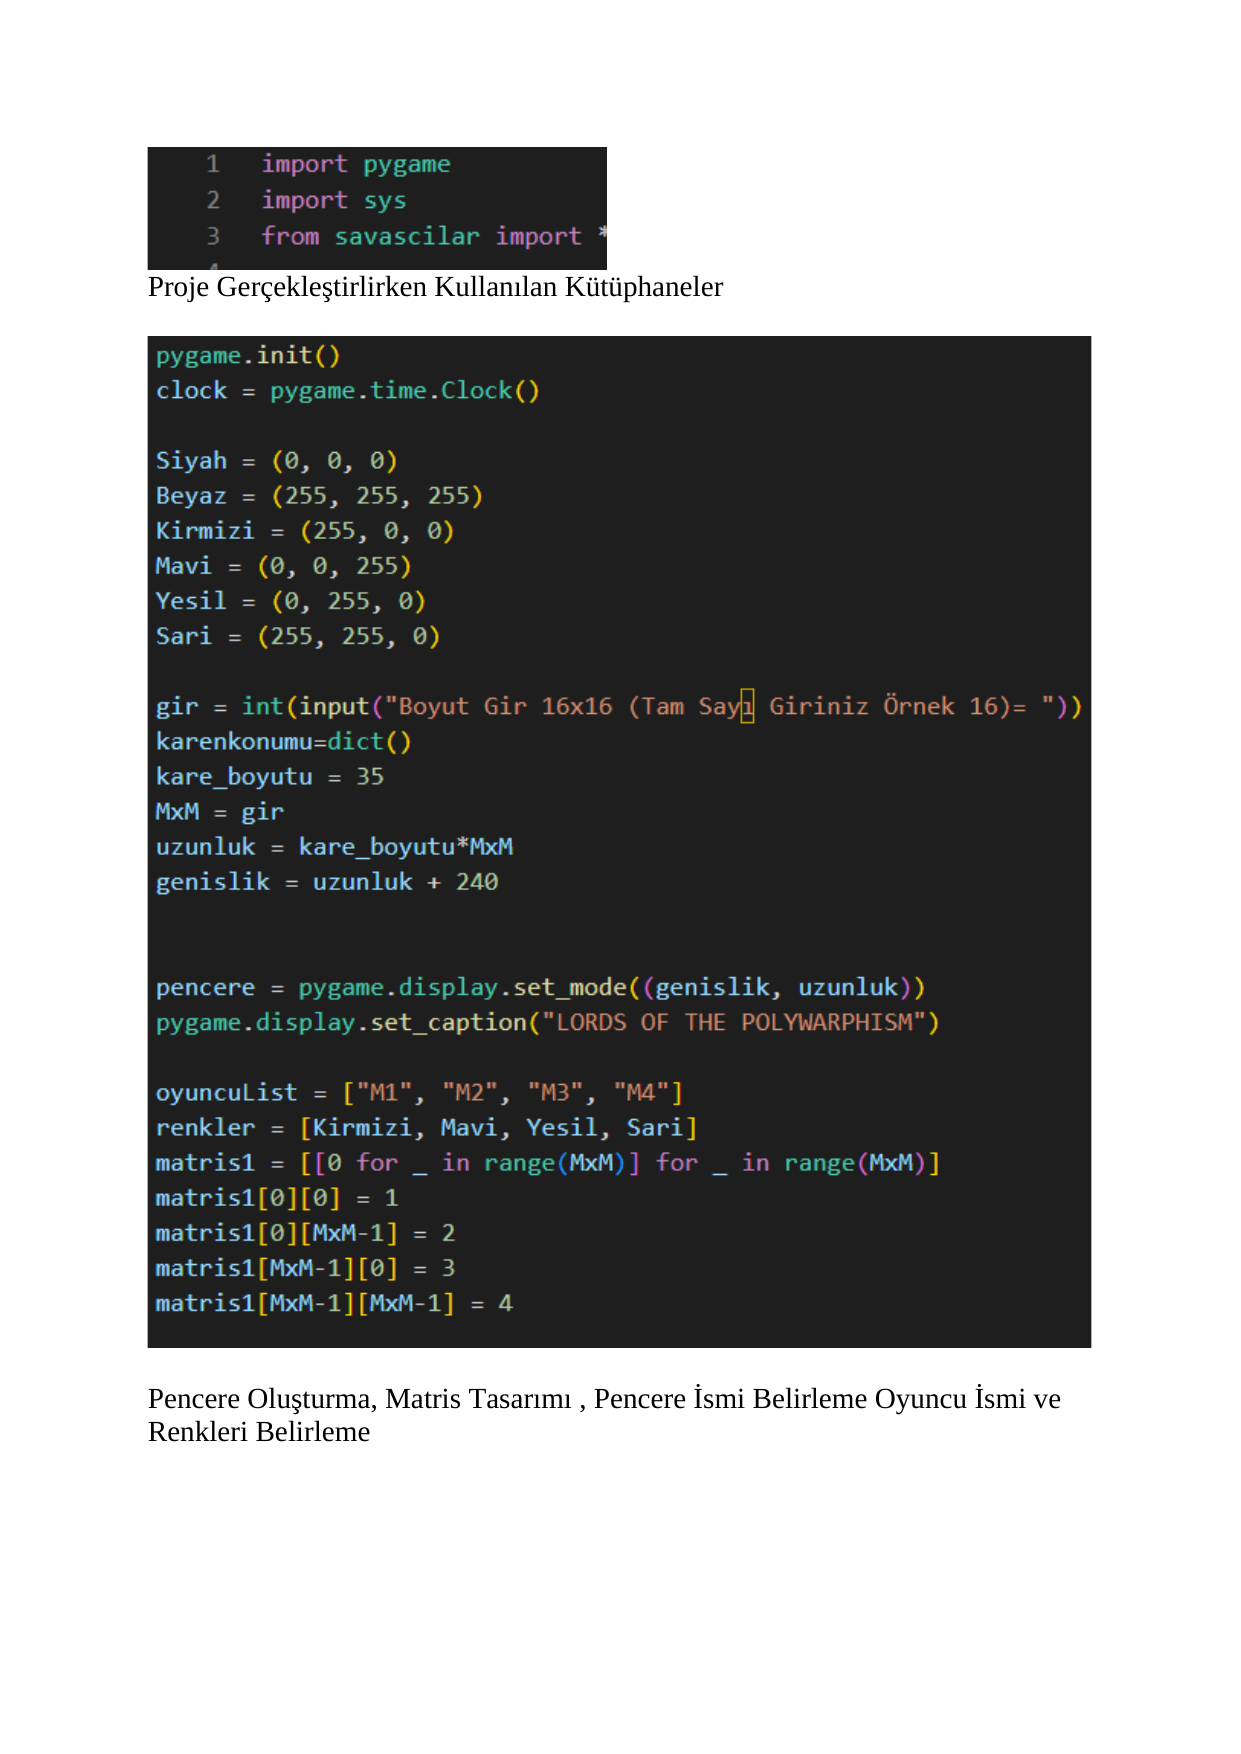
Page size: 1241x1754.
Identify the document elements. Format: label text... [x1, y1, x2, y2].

text Proje Gerçekleştirlirken Kullanılan Kütüphaneler [148, 269, 1093, 303]
picture [147, 147, 607, 270]
picture [147, 336, 1092, 1348]
text Pencere Oluşturma, Matris Tasarımı , Pencere İsmi Belirleme Oyuncu İsmi ve Renkleri Belirleme [148, 1381, 1093, 1448]
